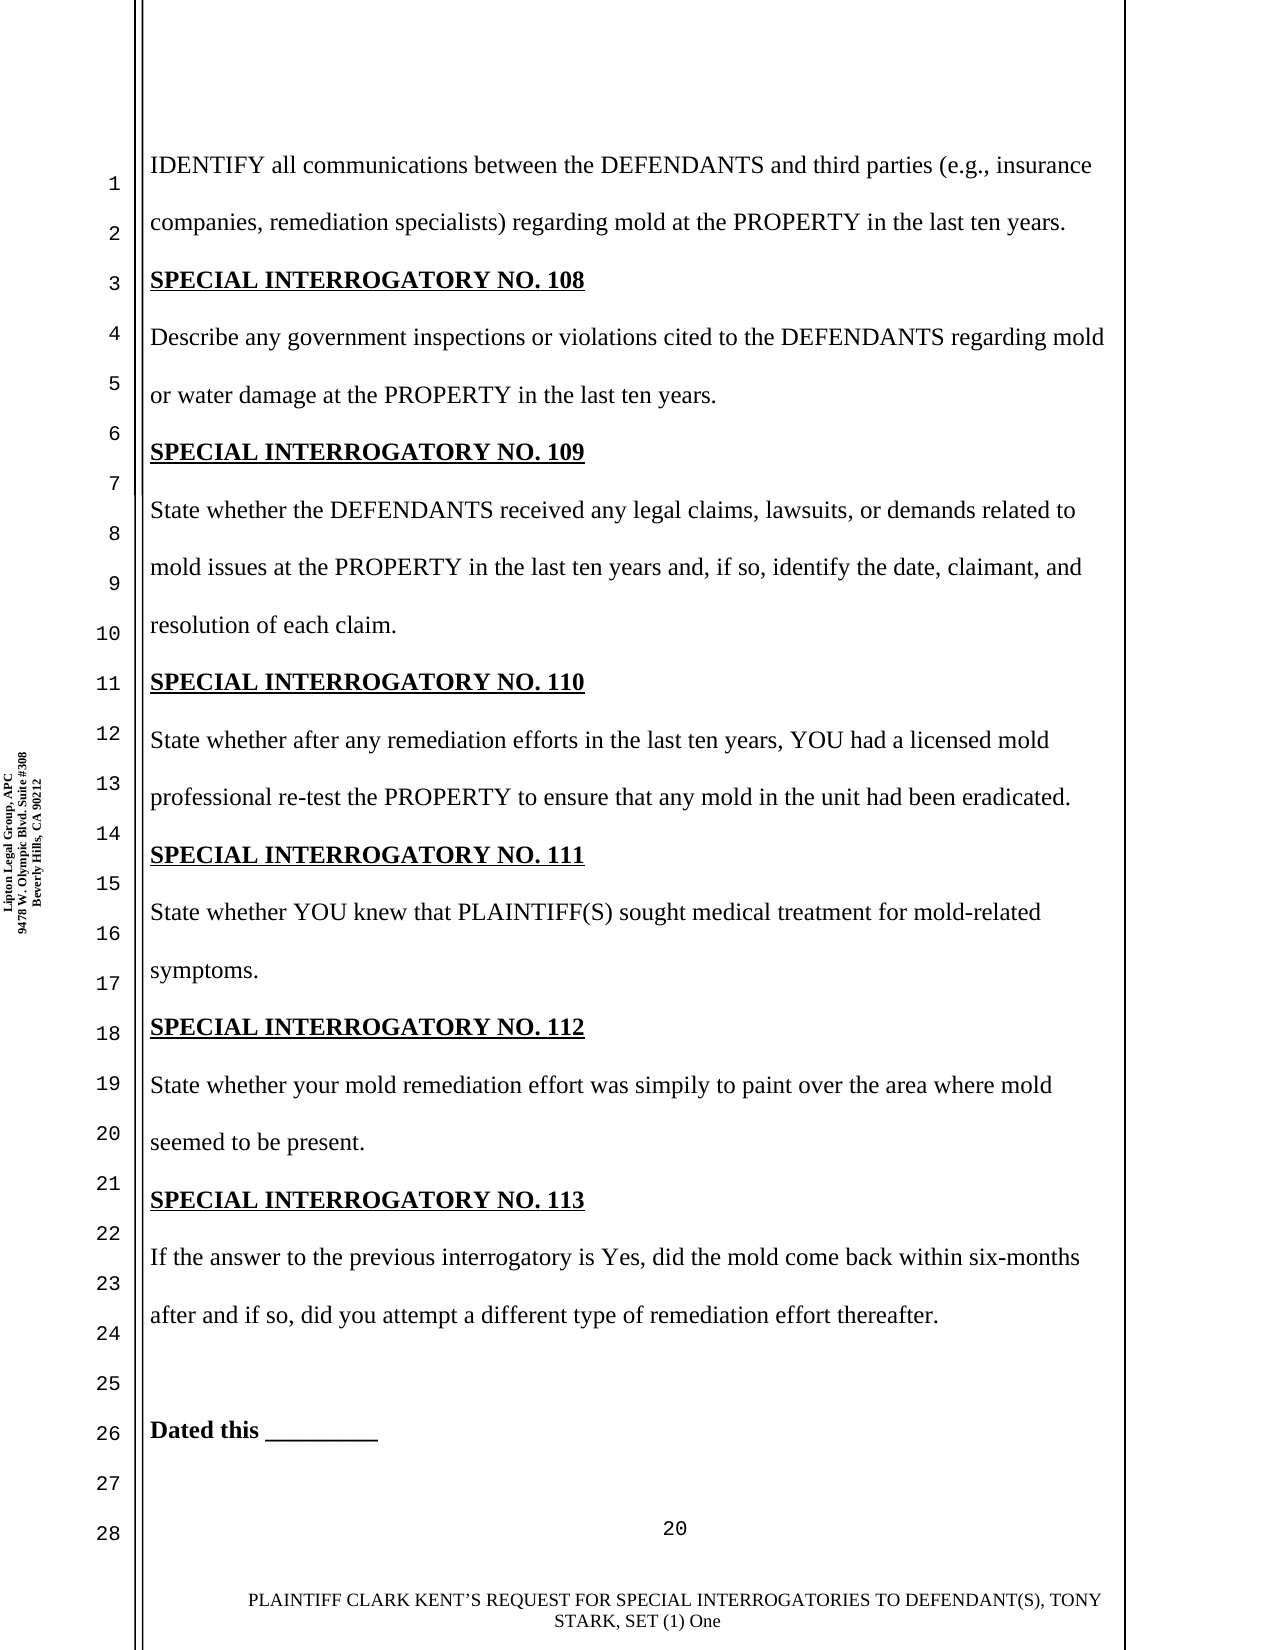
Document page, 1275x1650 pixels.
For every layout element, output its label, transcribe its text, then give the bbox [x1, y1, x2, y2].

text SPECIAL INTERROGATORY NO. 108 [150, 265, 1125, 294]
text IDENTIFY all communications between the DEFENDANTS and third parties (e.g., insurance companies, remediation specialists) regarding mold at the PROPERTY in the last ten years. [150, 150, 1125, 236]
text State whether your mold remediation effort was simpily to paint over the area where mold seemed to be present. [150, 1070, 1125, 1156]
text State whether the DEFENDANTS received any legal claims, lawsuits, or demands related to mold issues at the PROPERTY in the last ten years and, if so, identify the date, claimant, and resolution of each claim. [150, 495, 1125, 639]
text SPECIAL INTERROGATORY NO. 110 [150, 667, 1125, 696]
text If the answer to the previous interrogatory is Yes, did the mold come back within six-months after and if so, did you attempt a different type of remediation effort thereafter. [150, 1242, 1125, 1329]
text SPECIAL INTERROGATORY NO. 111 [150, 840, 1125, 869]
text Describe any government inspections or violations cited to the DEFENDANTS regarding mold or water damage at the PROPERTY in the last ten years. [150, 322, 1125, 409]
text SPECIAL INTERROGATORY NO. 112 [150, 1012, 1125, 1041]
text State whether YOU knew that PLAINTIFF(S) sought medical treatment for mold-related symptoms. [150, 897, 1125, 984]
text State whether after any remediation efforts in the last ten years, YOU had a licensed mold professional re-test the PROPERTY to ensure that any mold in the unit had been eradicated. [150, 725, 1125, 811]
text SPECIAL INTERROGATORY NO. 113 [150, 1185, 1125, 1214]
text SPECIAL INTERROGATORY NO. 109 [150, 437, 1125, 466]
list Dated this _________ [150, 1415, 1125, 1444]
